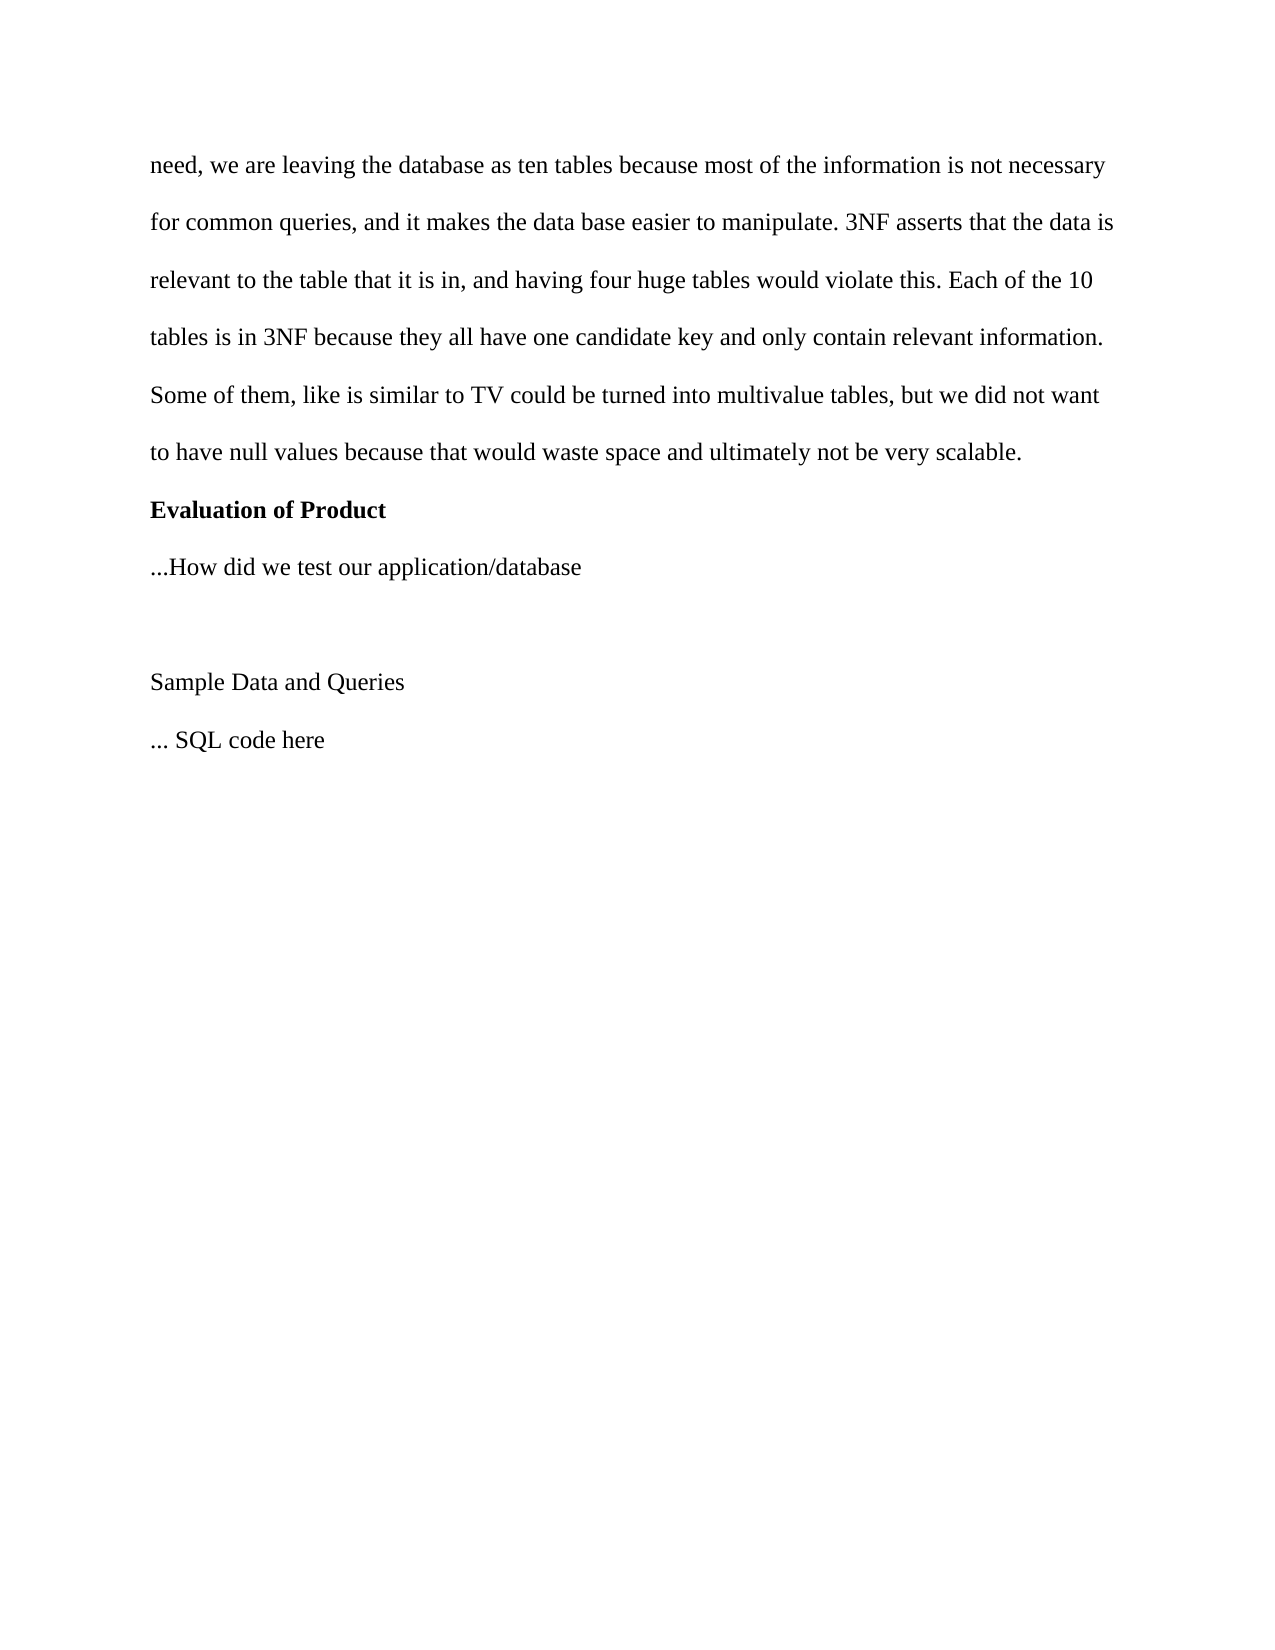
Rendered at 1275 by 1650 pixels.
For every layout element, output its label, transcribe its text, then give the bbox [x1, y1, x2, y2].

text Evaluation of Product [150, 495, 1125, 524]
text ...How did we test our application/database [150, 552, 1125, 581]
text Sample Data and Queries [150, 667, 1125, 696]
text ... SQL code here [150, 725, 1125, 754]
